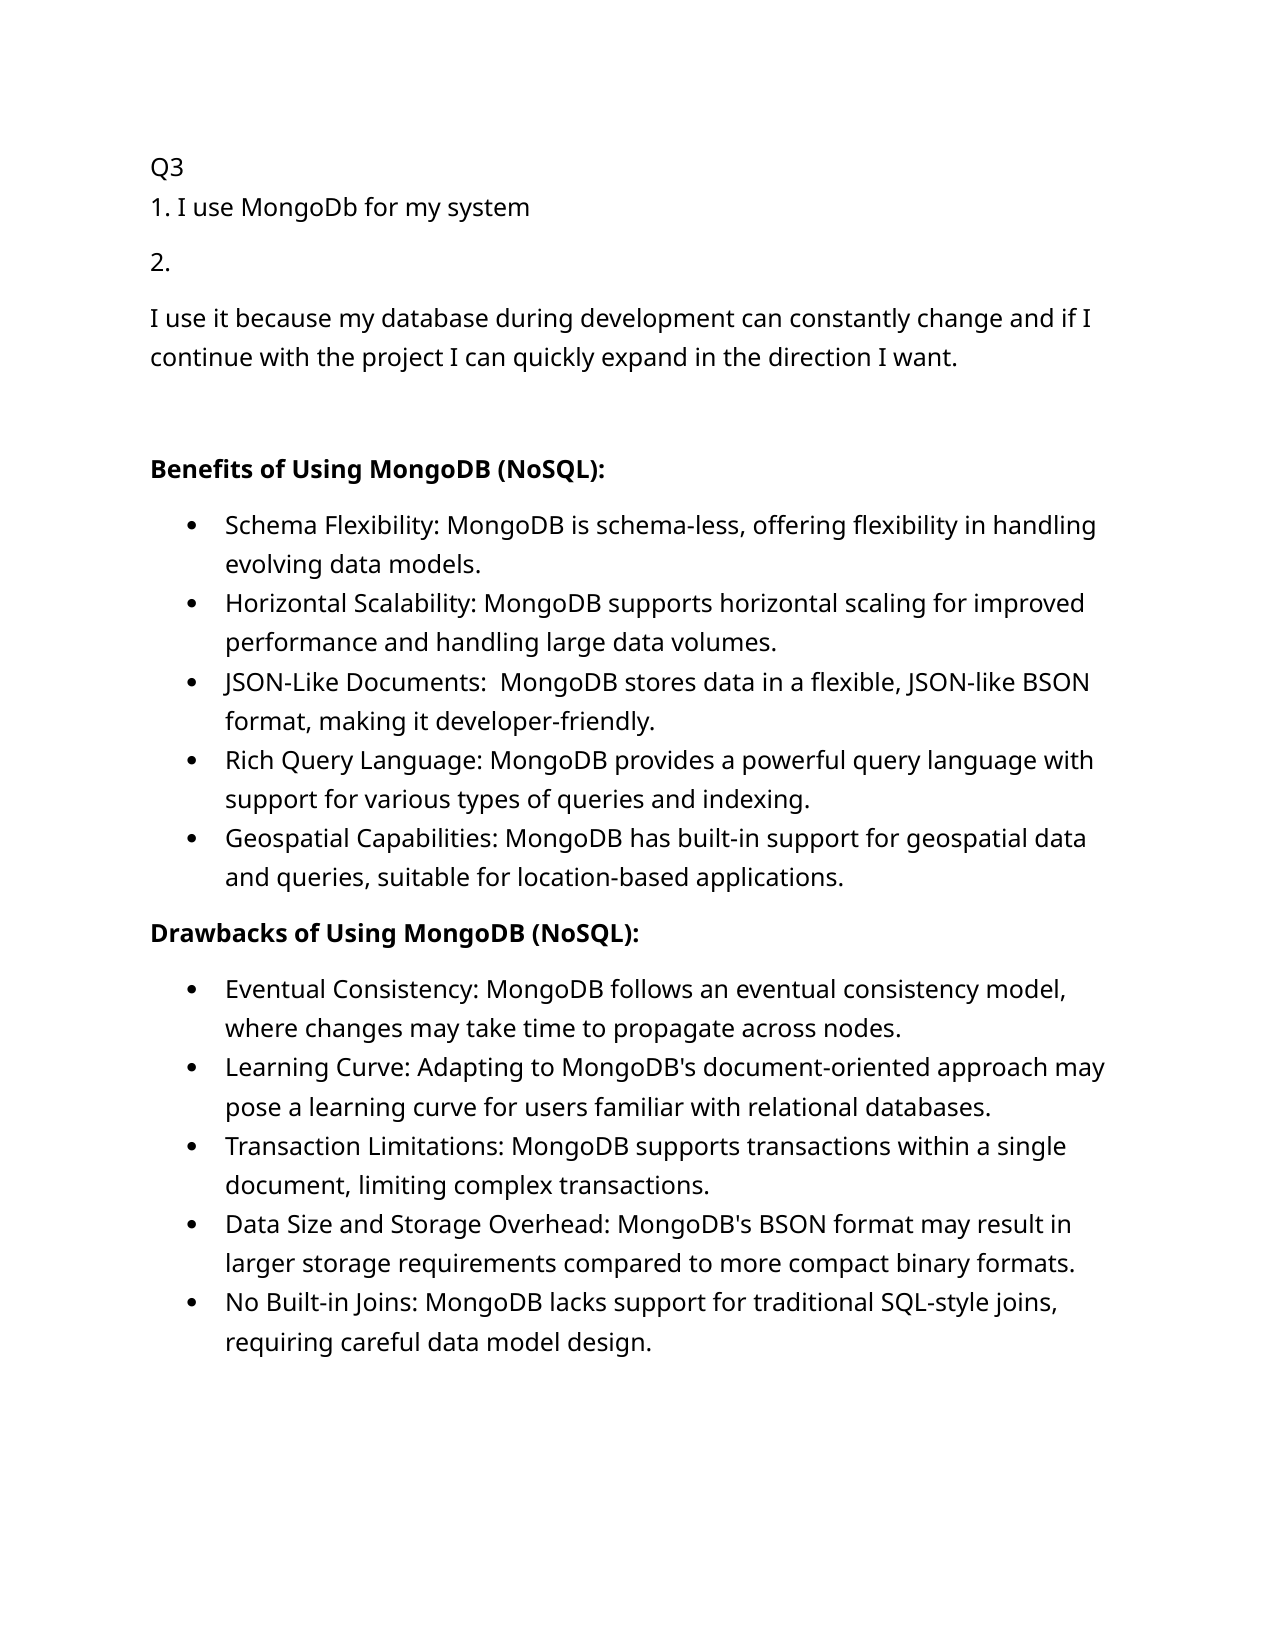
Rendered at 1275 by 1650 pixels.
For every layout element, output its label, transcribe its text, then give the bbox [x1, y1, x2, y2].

list Learning Curve: Adapting to MongoDB's document-oriented approach may pose a learning curve for users familiar with relational databases. [187, 1050, 1125, 1123]
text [150, 150, 1125, 223]
list Rich Query Language: MongoDB provides a powerful query language with support for various types of queries and indexing. [187, 742, 1125, 816]
text I use it because my database during development can constantly change and if I continue with the project I can quickly expand in the direction I want. [150, 301, 1125, 374]
text Drawbacks of Using MongoDB (NoSQL): [150, 916, 1125, 950]
list Eventual Consistency: MongoDB follows an eventual consistency model, where changes may take time to propagate across nodes. [187, 972, 1125, 1045]
text Benefits of Using MongoDB (NoSQL): [150, 452, 1125, 486]
text 2. [150, 245, 1125, 279]
list JSON-Like Documents: MongoDB stores data in a flexible, JSON-like BSON format, making it developer-friendly. [187, 664, 1125, 737]
list Geospatial Capabilities: MongoDB has built-in support for geospatial data and queries, suitable for location-based applications. [187, 821, 1125, 894]
list Data Size and Storage Overhead: MongoDB's BSON format may result in larger storage requirements compared to more compact binary formats. [187, 1207, 1125, 1280]
list Horizontal Scalability: MongoDB supports horizontal scaling for improved performance and handling large data volumes. [187, 586, 1125, 659]
list Transaction Limitations: MongoDB supports transactions within a single document, limiting complex transactions. [187, 1128, 1125, 1202]
list Schema Flexibility: MongoDB is schema-less, offering flexibility in handling evolving data models. [187, 507, 1125, 581]
list No Built-in Joins: MongoDB lacks support for traditional SQL-style joins, requiring careful data model design. [187, 1285, 1125, 1476]
